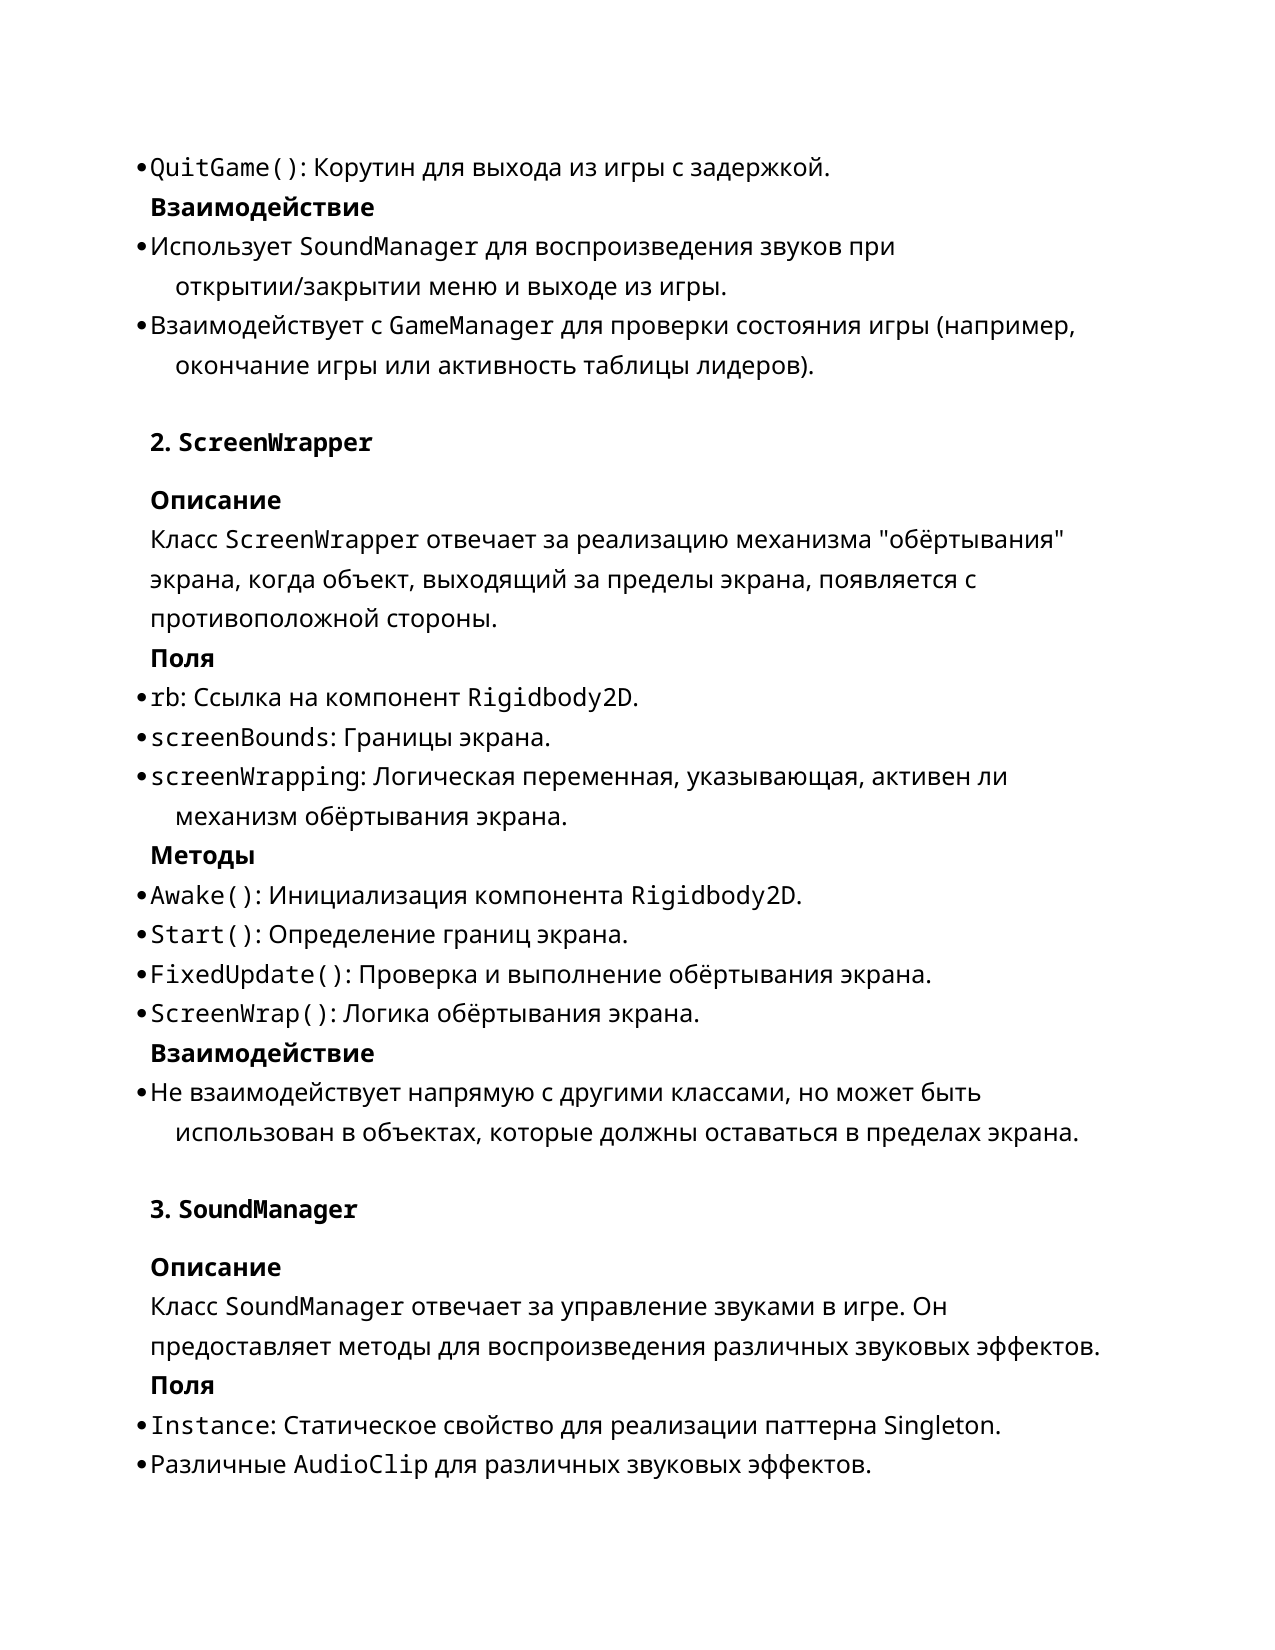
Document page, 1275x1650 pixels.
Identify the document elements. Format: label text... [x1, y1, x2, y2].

list Взаимодействует с GameManager для проверки состояния игры (например, окончание игры или активность таблицы лидеров). [137, 308, 1125, 381]
subtitle Поля [150, 641, 1125, 674]
text Класс SoundManager отвечает за управление звуками в игре. Он предоставляет методы для воспроизведения различных звуковых эффектов. [150, 1289, 1125, 1362]
subtitle 2. ScreenWrapper [150, 424, 1125, 458]
list screenBounds: Границы экрана. [137, 719, 1125, 753]
list Start(): Определение границ экрана. [137, 917, 1125, 951]
list QuitGame(): Корутин для выхода из игры с задержкой. [137, 150, 1125, 184]
list rb: Ссылка на компонент Rigidbody2D. [137, 680, 1125, 714]
subtitle Описание [150, 1249, 1125, 1283]
list Instance: Статическое свойство для реализации паттерна Singleton. [137, 1407, 1125, 1441]
text Класс ScreenWrapper отвечает за реализацию механизма "обёртывания" экрана, когда объект, выходящий за пределы экрана, появляется с противоположной стороны. [150, 522, 1125, 635]
subtitle Методы [150, 838, 1125, 872]
list ScreenWrap(): Логика обёртывания экрана. [137, 996, 1125, 1030]
list Не взаимодействует напрямую с другими классами, но может быть использован в объектах, которые должны оставаться в пределах экрана. [137, 1075, 1125, 1148]
list Awake(): Инициализация компонента Rigidbody2D. [137, 877, 1125, 911]
subtitle Поля [150, 1368, 1125, 1402]
list Различные AudioClip для различных звуковых эффектов. [137, 1447, 1125, 1481]
subtitle Взаимодействие [150, 189, 1125, 223]
subtitle 3. SoundManager [150, 1191, 1125, 1225]
subtitle Описание [150, 483, 1125, 517]
list screenWrapping: Логическая переменная, указывающая, активен ли механизм обёртывания экрана. [137, 759, 1125, 832]
subtitle Взаимодействие [150, 1035, 1125, 1069]
list Использует SoundManager для воспроизведения звуков при открытии/закрытии меню и выходе из игры. [137, 229, 1125, 302]
list FixedUpdate(): Проверка и выполнение обёртывания экрана. [137, 956, 1125, 990]
